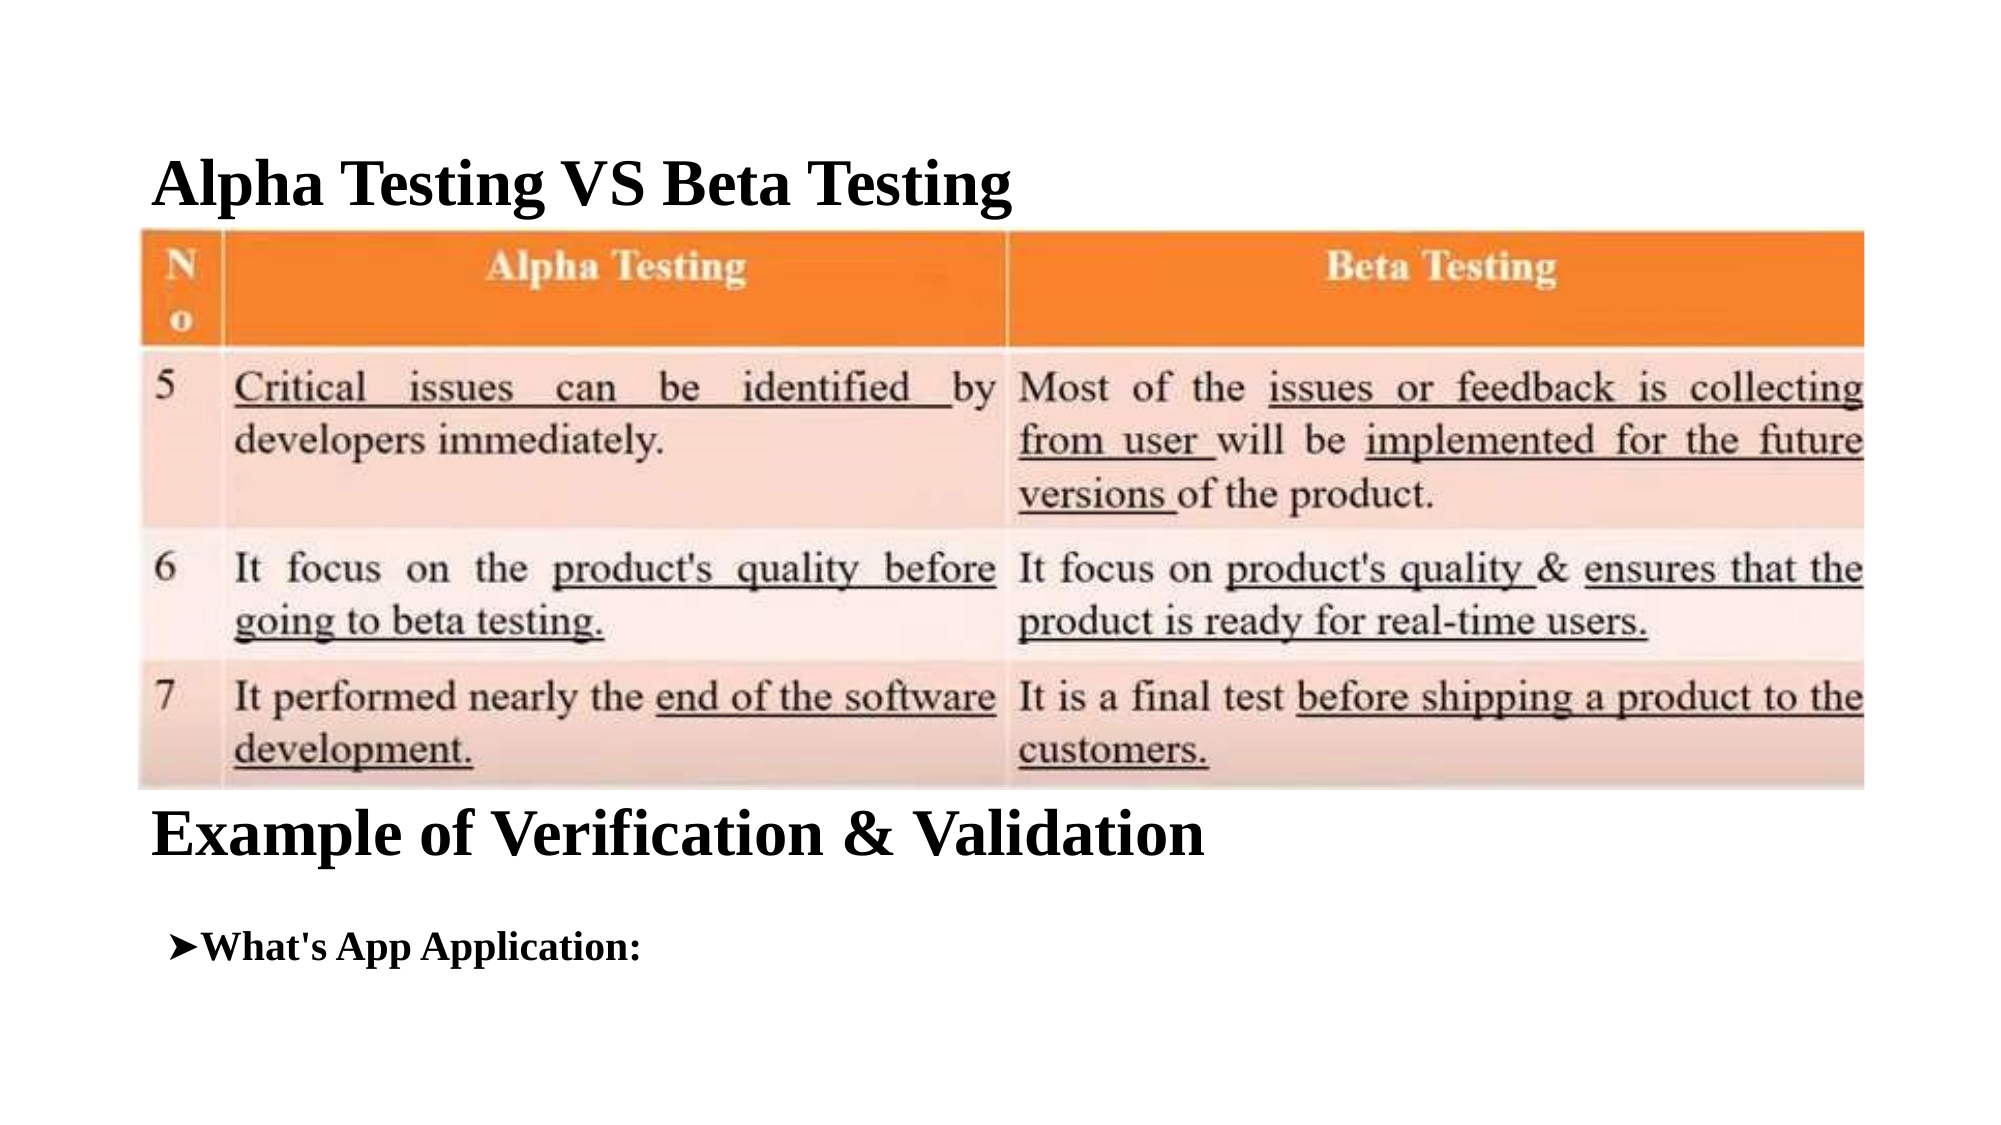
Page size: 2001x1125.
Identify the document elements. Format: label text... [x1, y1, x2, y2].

subtitle Alpha Testing VS Beta Testing [151, 143, 1842, 220]
text ➤What's App Application: [165, 915, 1842, 972]
subtitle Example of Verification & Validation [151, 793, 1842, 870]
picture [137, 227, 1865, 790]
